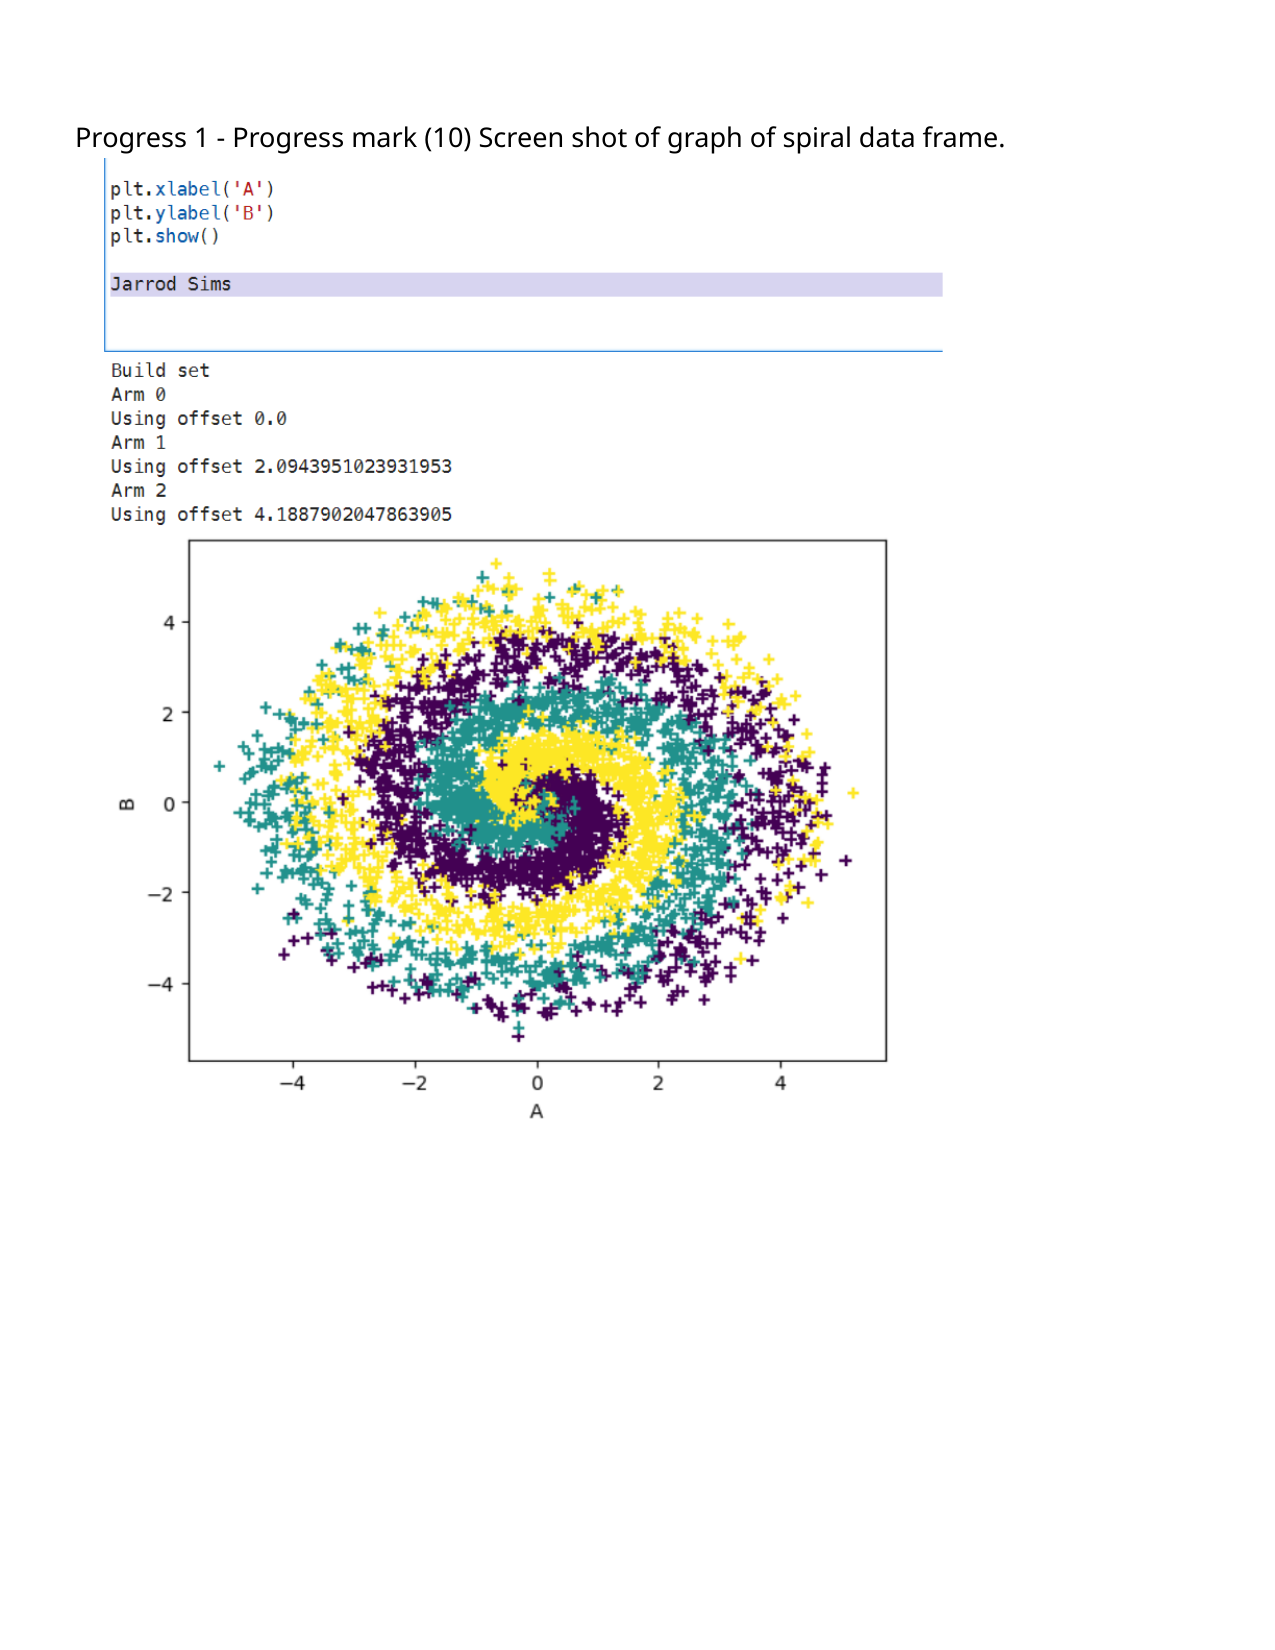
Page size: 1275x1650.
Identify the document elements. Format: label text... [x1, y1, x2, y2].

subtitle Progress 1 - Progress mark (10) Screen shot of graph of spiral data frame. [75, 119, 1200, 156]
picture [75, 158, 943, 1135]
